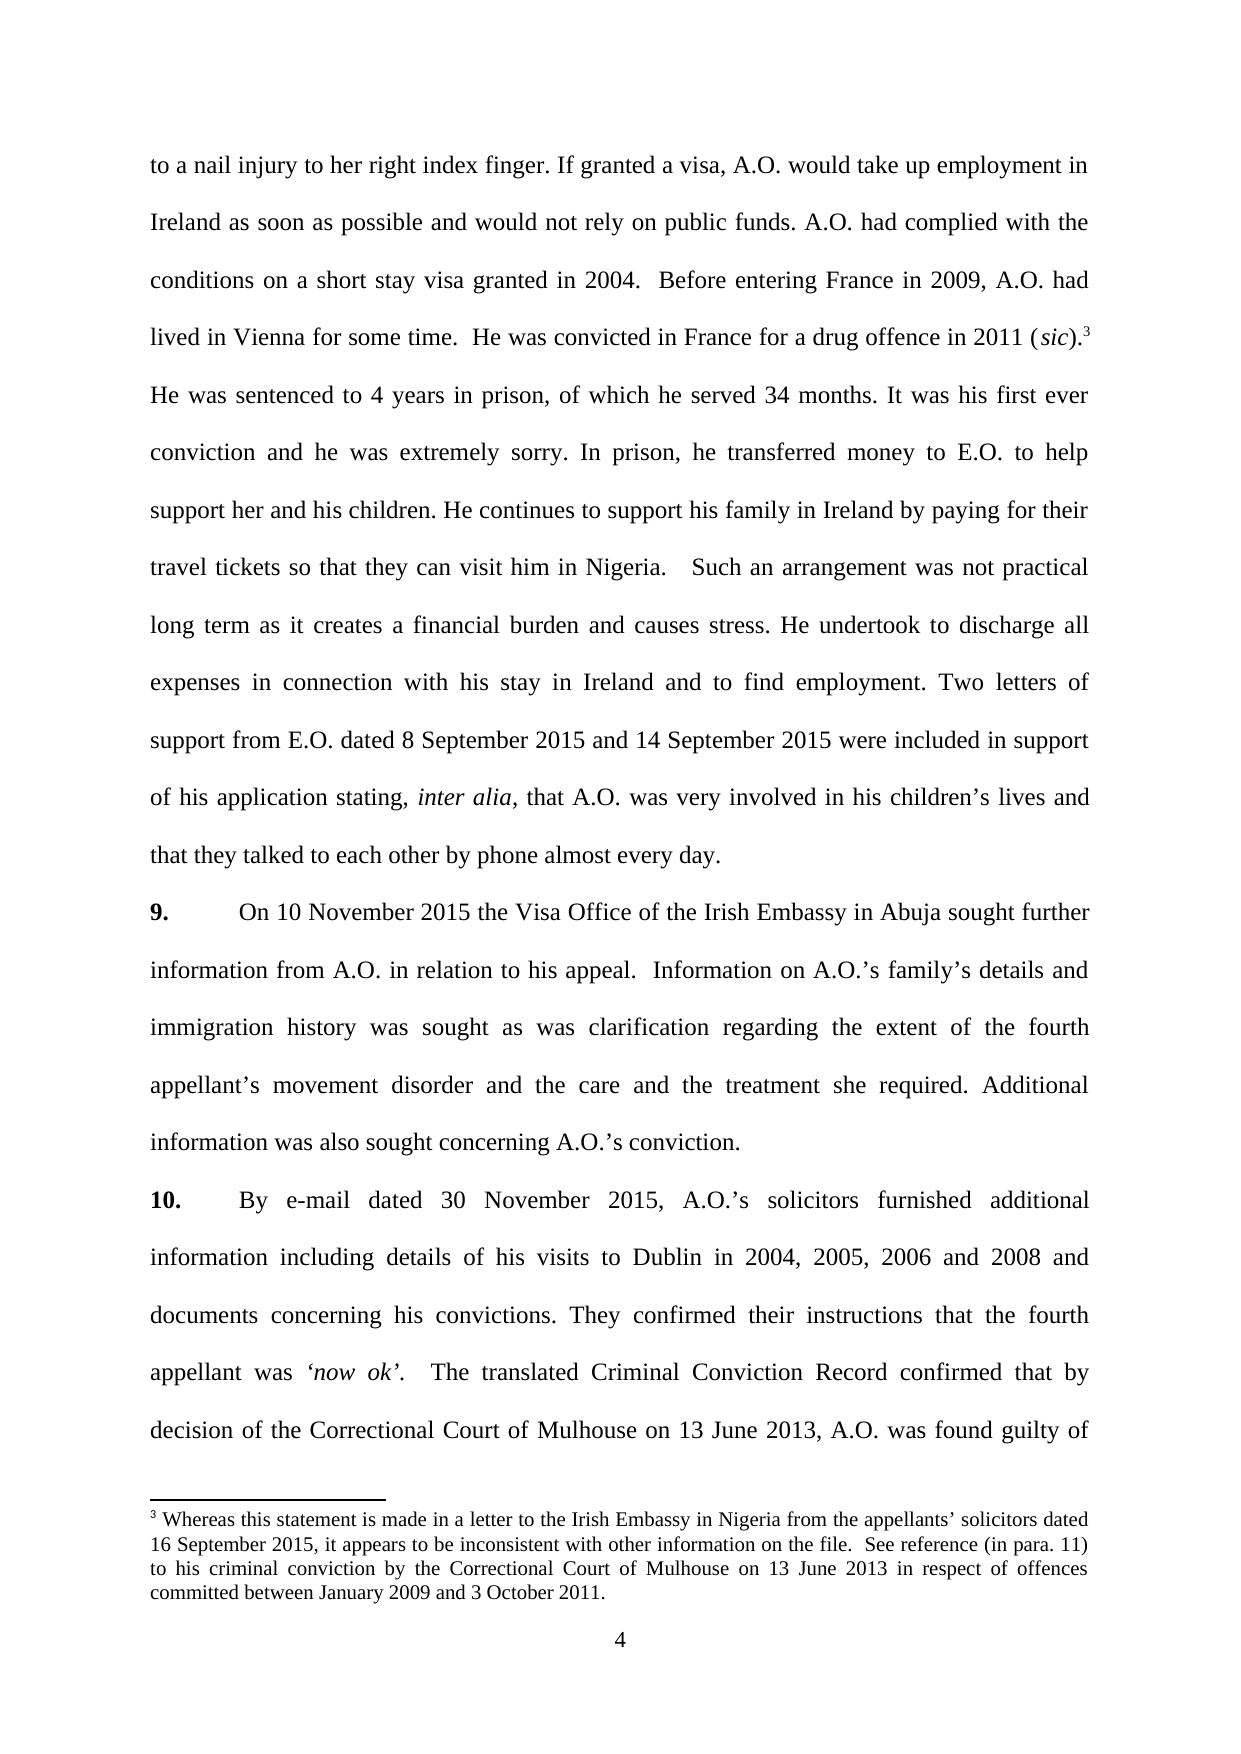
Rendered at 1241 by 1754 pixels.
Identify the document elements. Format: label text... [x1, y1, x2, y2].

list On 10 November 2015 the Visa Office of the Irish Embassy in Abuja sought further information from A.O. in relation to his appeal. Information on A.O.’s family’s details and immigration history was sought as was clarification regarding the extent of the fourth appellant’s movement disorder and the care and the treatment she required. Additional information was also sought concerning A.O.’s conviction. [150, 897, 1090, 1156]
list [150, 1185, 1090, 1444]
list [150, 150, 1090, 869]
